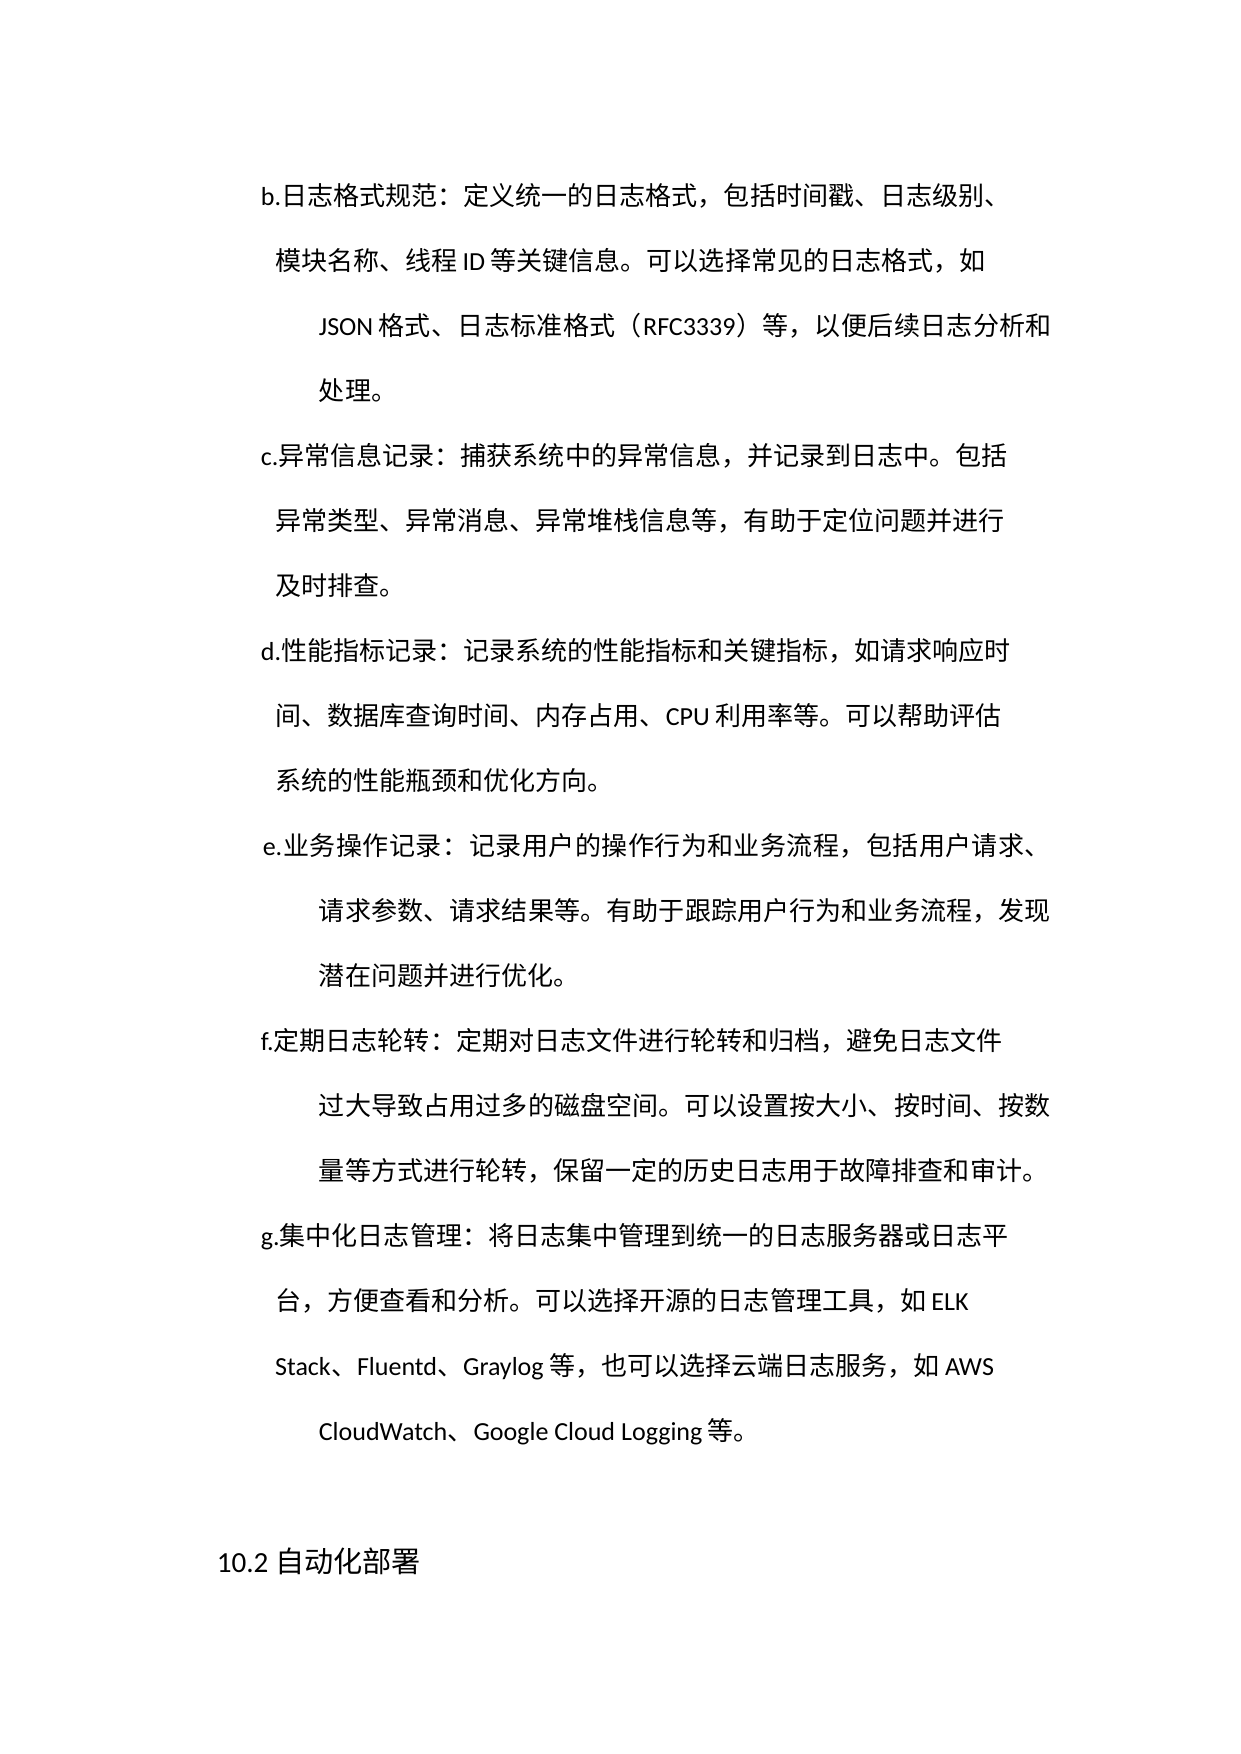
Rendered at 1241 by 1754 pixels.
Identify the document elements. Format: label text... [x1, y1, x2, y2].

text f.定期日志轮转：定期对日志文件进行轮转和归档，避免日志文件 过大导致占用过多的磁盘空间。可以设置按大小、按时间、按数 量等方式进行轮转，保留一定的历史日志用于故障排查和审计。 [231, 1007, 1053, 1202]
text c.异常信息记录：捕获系统中的异常信息，并记录到日志中。包括 异常类型、异常消息、异常堆栈信息等，有助于定位问题并进行 及时排查。 [231, 422, 1053, 617]
text g.集中化日志管理：将日志集中管理到统一的日志服务器或日志平 台，方便查看和分析。可以选择开源的日志管理工具，如ELK Stack、Fluentd、Graylog等，也可以选择云端日志服务，如AWS CloudWatch、Google Cloud Logging等。 [231, 1202, 1053, 1462]
text d.性能指标记录：记录系统的性能指标和关键指标，如请求响应时 间、数据库查询时间、内存占用、CPU利用率等。可以帮助评估 系统的性能瓶颈和优化方向。 [231, 617, 1053, 812]
text b.日志格式规范：定义统一的日志格式，包括时间戳、日志级别、 模块名称、线程ID等关键信息。可以选择常见的日志格式，如 JSON格式、日志标准格式（RFC3339）等，以便后续日志分析和 处理。 [231, 162, 1053, 422]
text e.业务操作记录：记录用户的操作行为和业务流程，包括用户请求、 请求参数、请求结果等。有助于跟踪用户行为和业务流程，发现 潜在问题并进行优化。 [231, 812, 1053, 1007]
text 10.2 自动化部署 [187, 1527, 1053, 1592]
